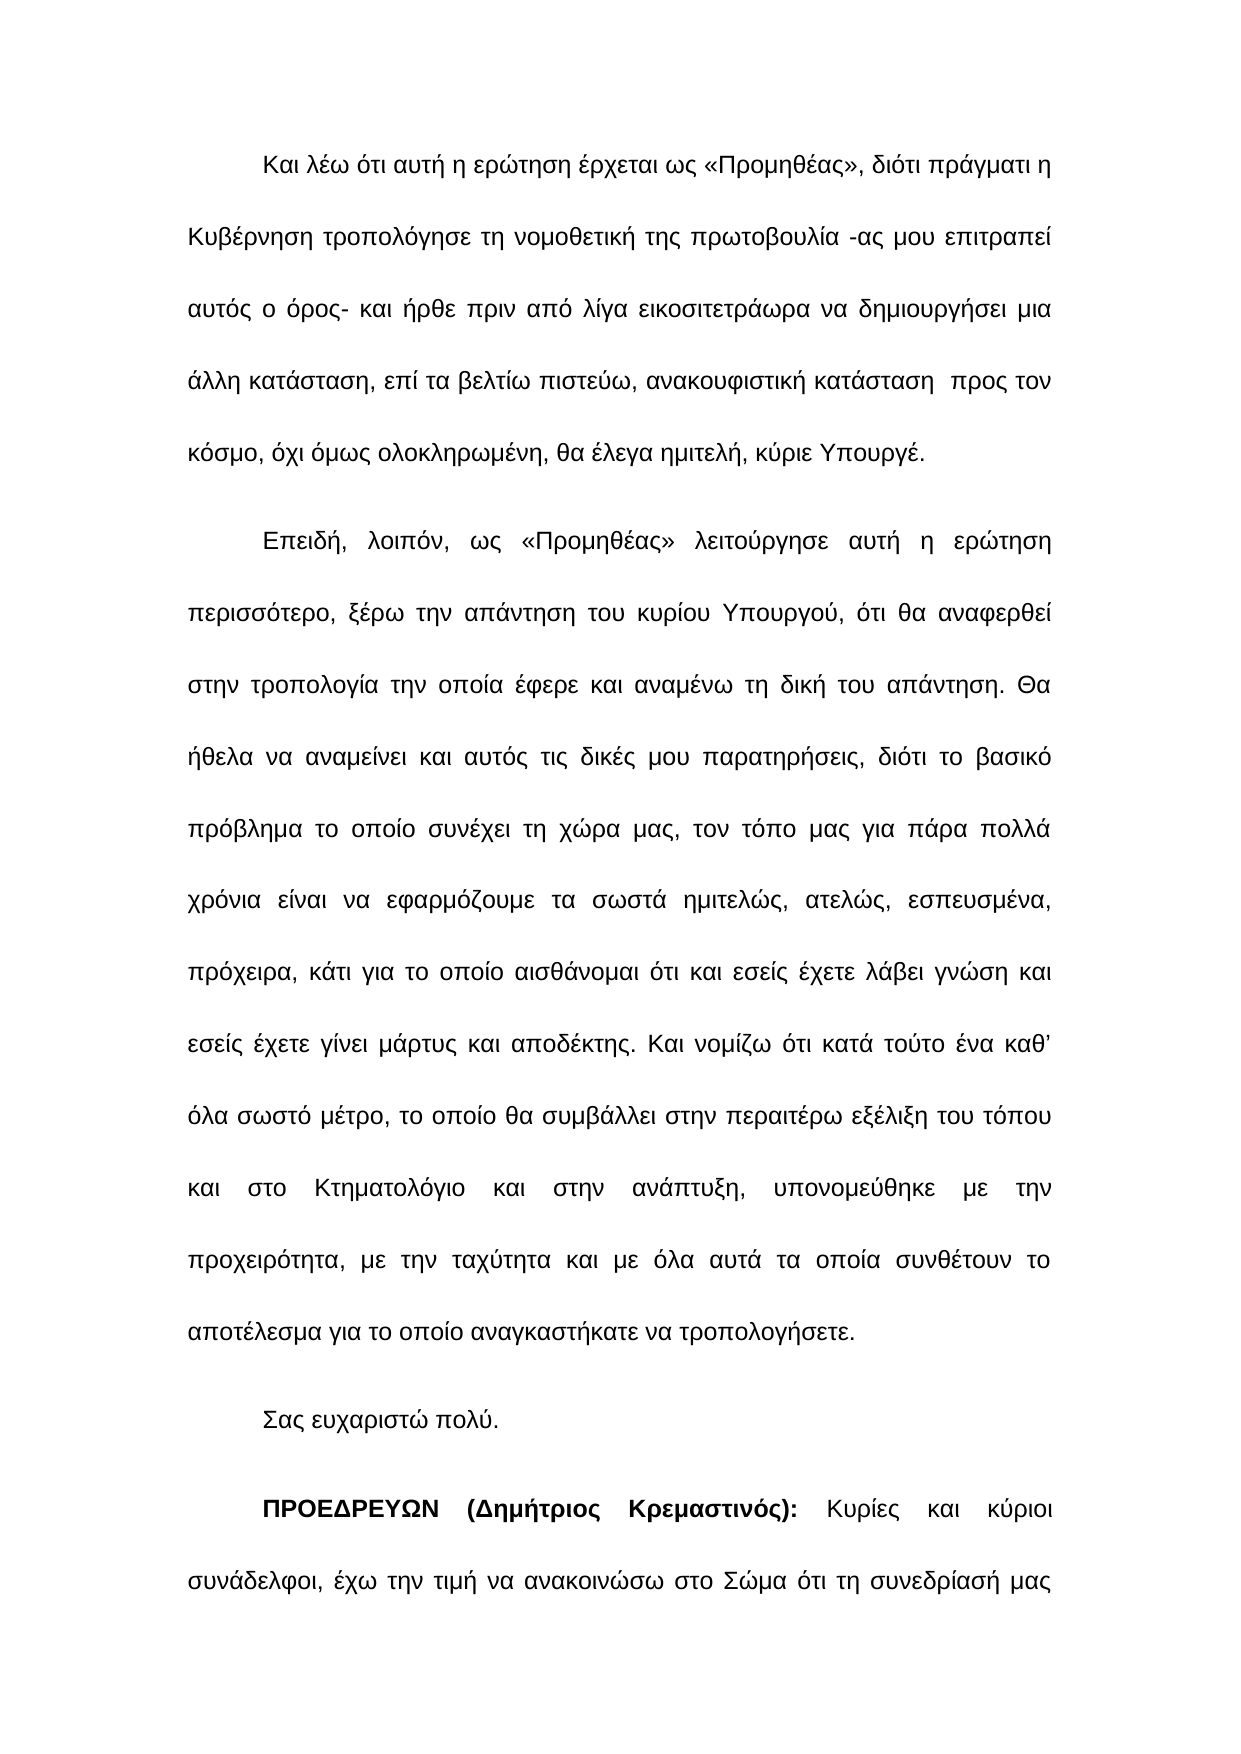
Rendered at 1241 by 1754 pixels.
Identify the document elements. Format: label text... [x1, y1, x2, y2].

text Επειδή, λοιπόν, ως «Προμηθέας» λειτούργησε αυτή η ερώτηση περισσότερο, ξέρω την απάντηση του κυρίου Υπουργού, ότι θα αναφερθεί στην τροπολογία την οποία έφερε και αναμένω τη δική του απάντηση. Θα ήθελα να αναμείνει και αυτός τις δικές μου παρατηρήσεις, διότι το βασικό πρόβλημα το οποίο συνέχει τη χώρα μας, τον τόπο μας για πάρα πολλά χρόνια είναι να εφαρμόζουμε τα σωστά ημιτελώς, ατελώς, εσπευσμένα, πρόχειρα, κάτι για το οποίο αισθάνομαι ότι και εσείς έχετε λάβει γνώση και εσείς έχετε γίνει μάρτυς και αποδέκτης. Και νομίζω ότι κατά τούτο ένα καθ’ όλα σωστό μέτρο, το οποίο θα συμβάλλει στην περαιτέρω εξέλιξη του τόπου και στο Κτηματολόγιο και στην ανάπτυξη, υπονομεύθηκε με την προχειρότητα, με την ταχύτητα και με όλα αυτά τα οποία συνθέτουν το αποτέλεσμα για το οποίο αναγκαστήκατε να τροπολογήσετε. [187, 526, 1053, 1345]
text Και λέω ότι αυτή η ερώτηση έρχεται ως «Προμηθέας», διότι πράγματι η Κυβέρνηση τροπολόγησε τη νομοθετική της πρωτοβουλία -ας μου επιτραπεί αυτός ο όρος- και ήρθε πριν από λίγα εικοσιτετράωρα να δημιουργήσει μια άλλη κατάσταση, επί τα βελτίω πιστεύω, ανακουφιστική κατάσταση προς τον κόσμο, όχι όμως ολοκληρωμένη, θα έλεγα ημιτελή, κύριε Υπουργέ. [187, 150, 1053, 466]
text Σας ευχαριστώ πολύ. [187, 1405, 1053, 1434]
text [187, 1494, 1053, 1594]
